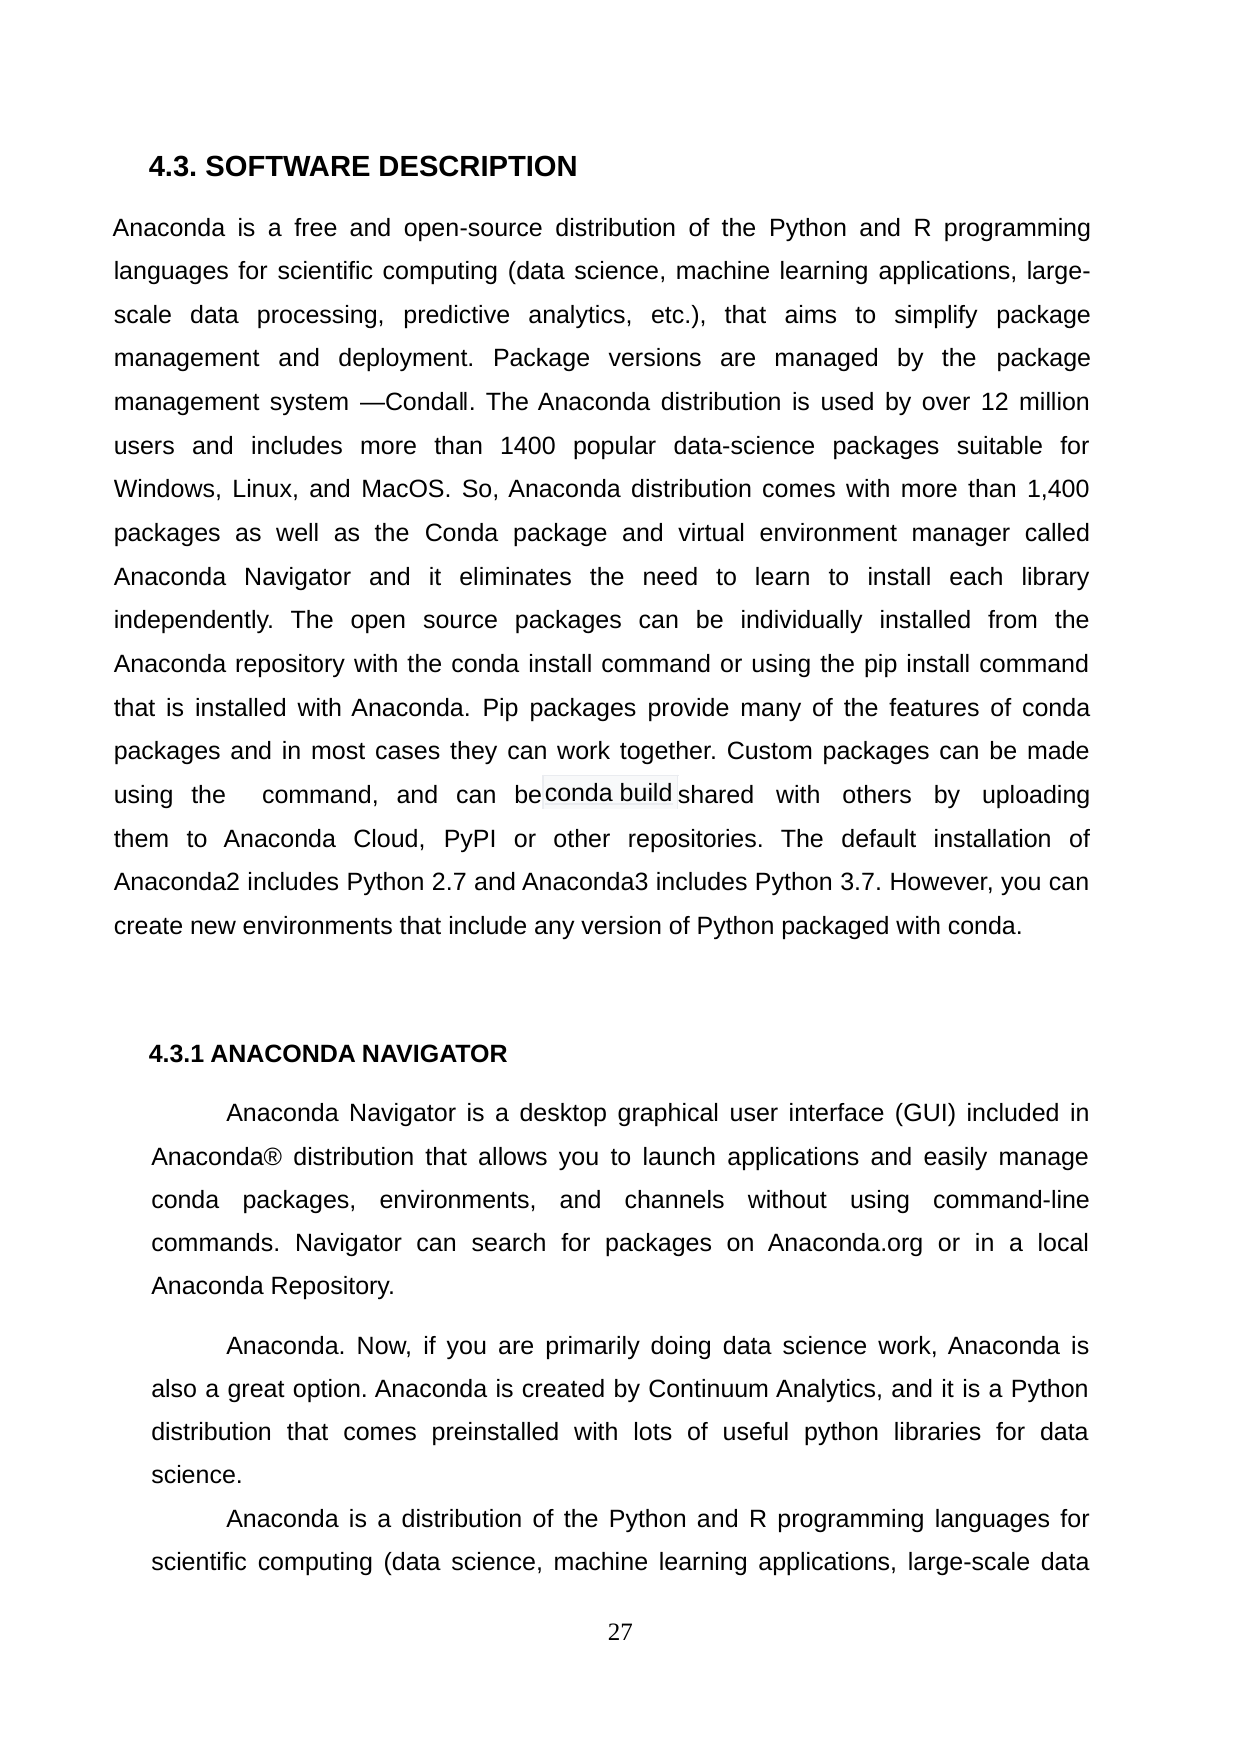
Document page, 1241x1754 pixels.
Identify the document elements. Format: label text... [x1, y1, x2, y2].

text Anaconda is a free and open-source distribution of the Python and R programming languages for scientific computing (data science, machine learning applications, large-scale data processing, predictive analytics, etc.), that aims to simplify package management and deployment. Package versions are managed by the package management system ―Conda‖. The Anaconda distribution is used by over 12 million users and includes more than 1400 popular data-science packages suitable for Windows, Linux, and MacOS. So, Anaconda distribution comes with more than 1,400 packages as well as the Conda package and virtual environment manager called Anaconda Navigator and it eliminates the need to learn to install each library independently. The open source packages can be individually installed from the Anaconda repository with the conda install command or using the pip install command that is installed with Anaconda. Pip packages provide many of the features of conda packages and in most cases they can work together. Custom packages can be made using the command, and can be shared with others by uploading them to Anaconda Cloud, PyPI or other repositories. The default installation of Anaconda2 includes Python 2.7 and Anaconda3 includes Python 3.7. However, you can create new environments that include any version of Python packaged with conda. [112, 212, 1091, 939]
subtitle 4.3. SOFTWARE DESCRIPTION [148, 149, 1196, 183]
text Anaconda Navigator is a desktop graphical user interface (GUI) included in Anaconda® distribution that allows you to launch applications and easily manage conda packages, environments, and channels without using command-line commands. Navigator can search for packages on Anaconda.org or in a local Anaconda Repository. [151, 1098, 1091, 1300]
text Anaconda. Now, if you are primarily doing data science work, Anaconda is also a great option. Anaconda is created by Continuum Analytics, and it is a Python distribution that comes preinstalled with lots of useful python libraries for data science. [151, 1331, 1091, 1489]
subtitle 4.3.1 ANACONDA NAVIGATOR [148, 1039, 1099, 1067]
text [151, 1503, 1091, 1575]
table_header conda build [544, 776, 677, 809]
